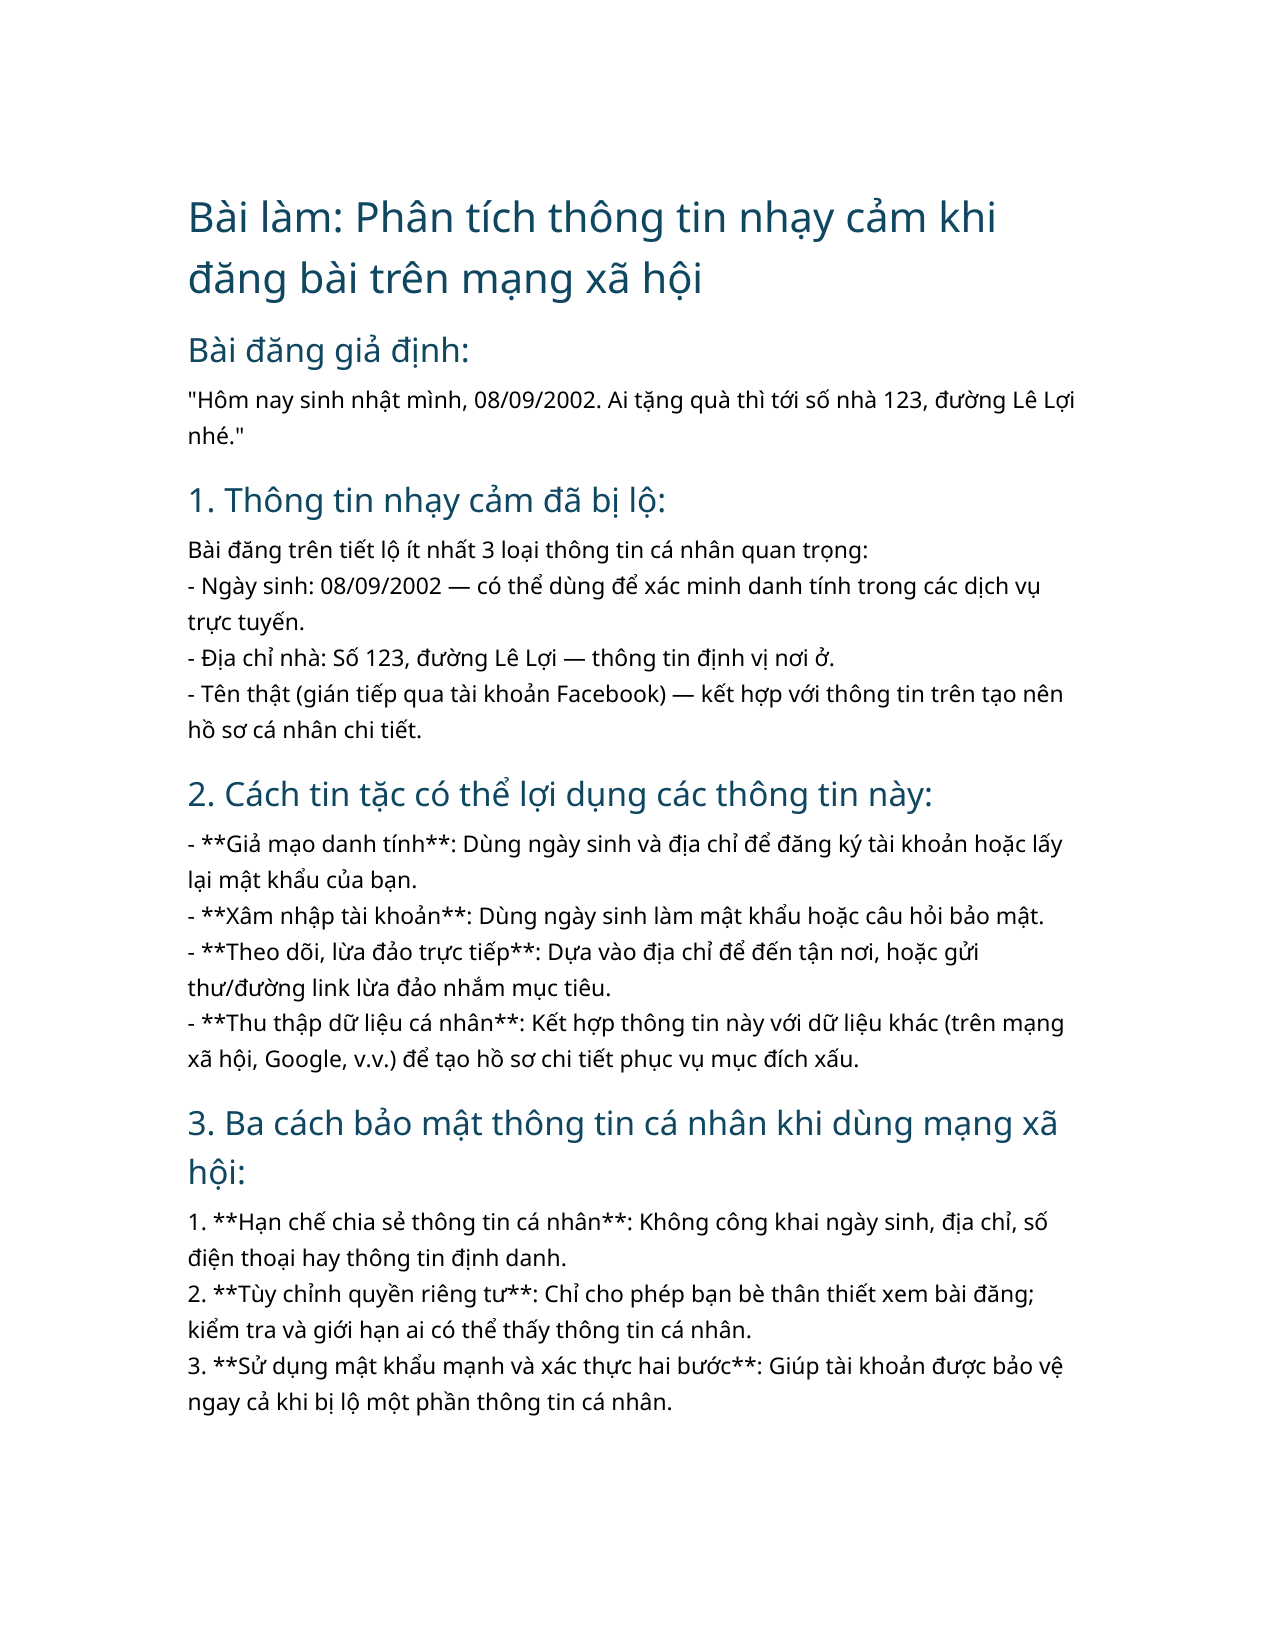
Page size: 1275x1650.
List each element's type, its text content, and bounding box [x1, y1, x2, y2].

text 1. **Hạn chế chia sẻ thông tin cá nhân**: Không công khai ngày sinh, địa chỉ, số điện thoại hay thông tin định danh. 2. **Tùy chỉnh quyền riêng tư**: Chỉ cho phép bạn bè thân thiết xem bài đăng; kiểm tra và giới hạn ai có thể thấy thông tin cá nhân. 3. **Sử dụng mật khẩu mạnh và xác thực hai bước**: Giúp tài khoản được bảo vệ ngay cả khi bị lộ một phần thông tin cá nhân. [187, 1206, 1087, 1417]
subtitle 3. Ba cách bảo mật thông tin cá nhân khi dùng mạng xã hội: [187, 1100, 1087, 1194]
text Bài đăng trên tiết lộ ít nhất 3 loại thông tin cá nhân quan trọng: - Ngày sinh: 08/09/2002 — có thể dùng để xác minh danh tính trong các dịch vụ trực tuyến. - Địa chỉ nhà: Số 123, đường Lê Lợi — thông tin định vị nơi ở. - Tên thật (gián tiếp qua tài khoản Facebook) — kết hợp với thông tin trên tạo nên hồ sơ cá nhân chi tiết. [187, 534, 1087, 745]
subtitle 1. Thông tin nhạy cảm đã bị lộ: [187, 477, 1087, 522]
subtitle 2. Cách tin tặc có thể lợi dụng các thông tin này: [187, 770, 1087, 816]
subtitle Bài đăng giả định: [187, 327, 1087, 372]
text "Hôm nay sinh nhật mình, 08/09/2002. Ai tặng quà thì tới số nhà 123, đường Lê Lợi nhé." [187, 384, 1087, 451]
subtitle Bài làm: Phân tích thông tin nhạy cảm khi đăng bài trên mạng xã hội [187, 187, 1087, 306]
text - **Giả mạo danh tính**: Dùng ngày sinh và địa chỉ để đăng ký tài khoản hoặc lấy lại mật khẩu của bạn. - **Xâm nhập tài khoản**: Dùng ngày sinh làm mật khẩu hoặc câu hỏi bảo mật. - **Theo dõi, lừa đảo trực tiếp**: Dựa vào địa chỉ để đến tận nơi, hoặc gửi thư/đường link lừa đảo nhắm mục tiêu. - **Thu thập dữ liệu cá nhân**: Kết hợp thông tin này với dữ liệu khác (trên mạng xã hội, Google, v.v.) để tạo hồ sơ chi tiết phục vụ mục đích xấu. [187, 828, 1087, 1074]
